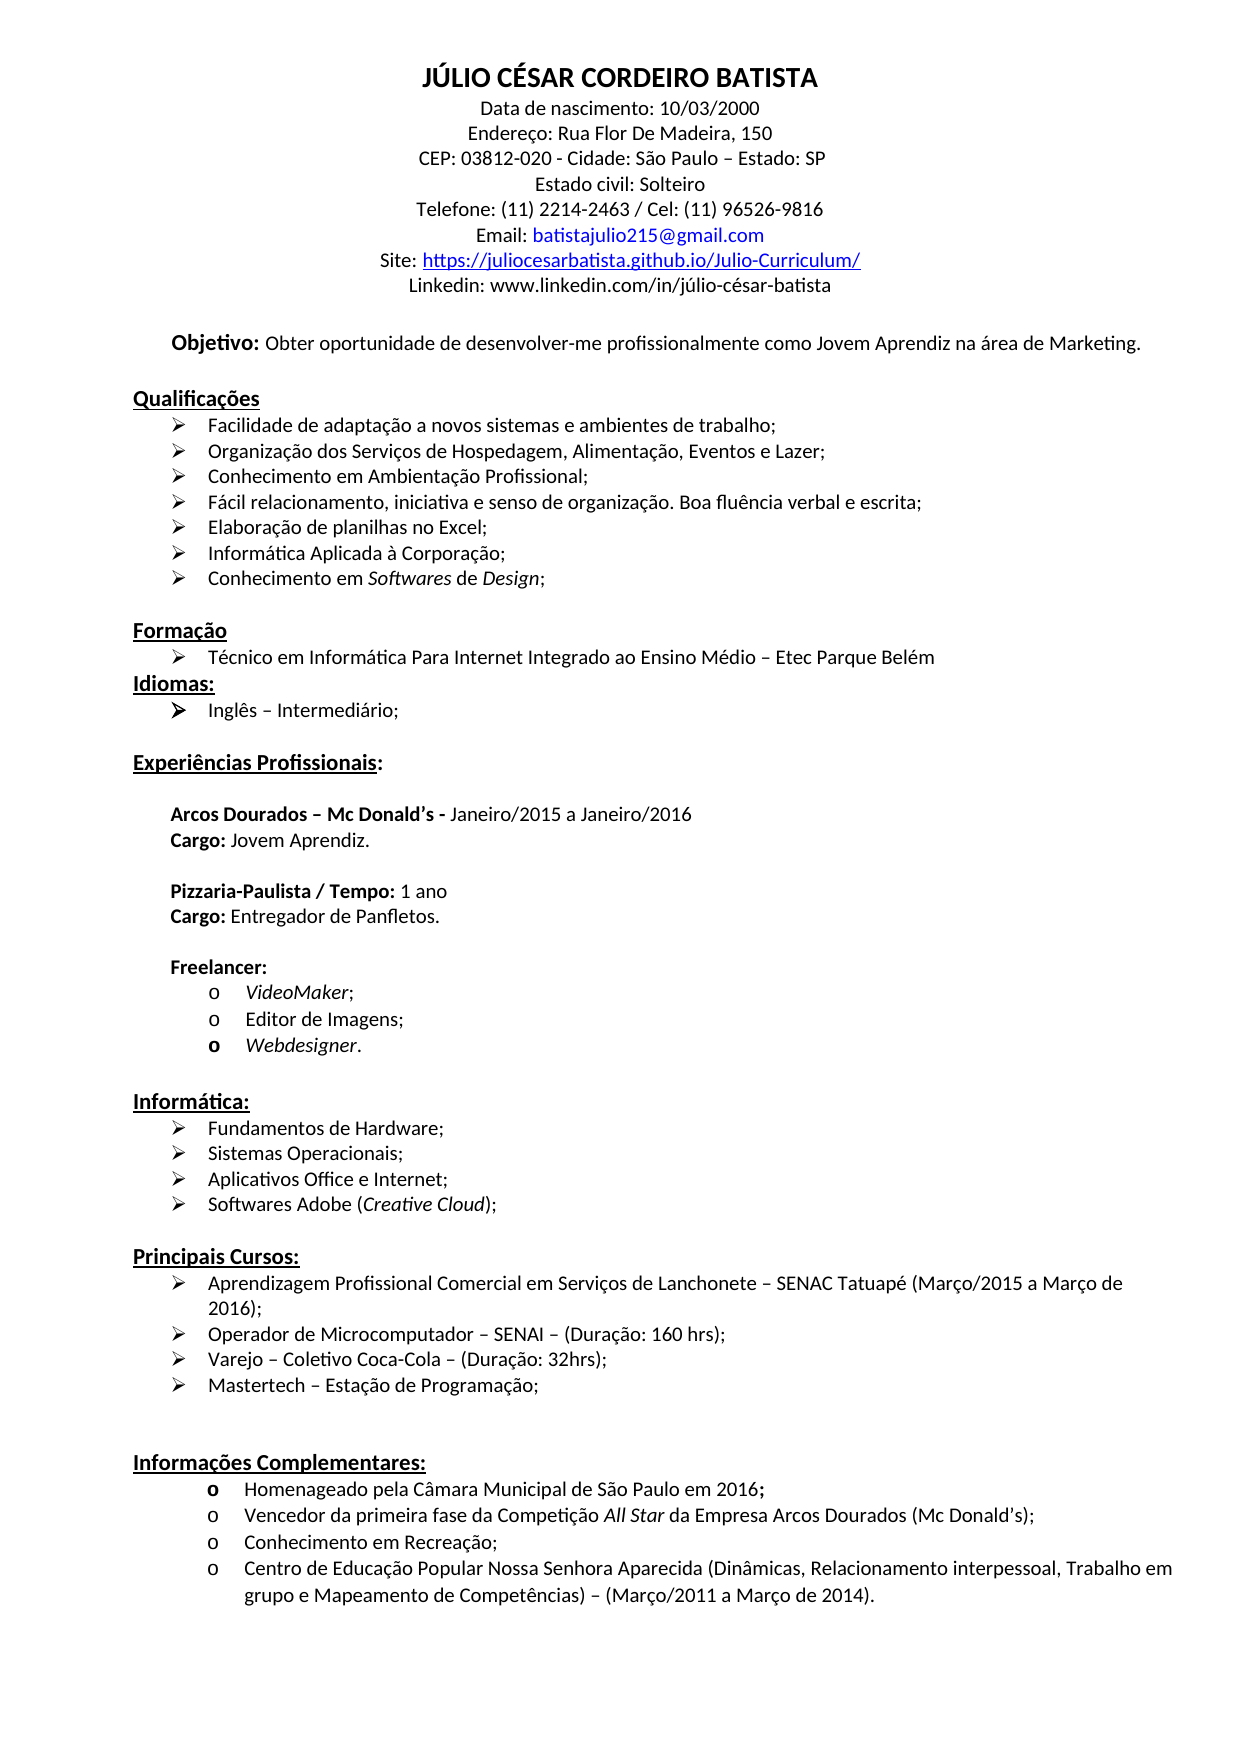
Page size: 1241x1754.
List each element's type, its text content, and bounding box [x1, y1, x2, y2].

list Webdesigner. [208, 1032, 1181, 1059]
list Inglês – Intermediário; [170, 697, 1181, 723]
text Qualificações [133, 384, 1181, 413]
text Telefone: (11) 2214-2463 / Cel: (11) 96526-9816 [59, 196, 1181, 222]
list Elaboração de planilhas no Excel; [170, 514, 1181, 540]
list Varejo – Coletivo Coca-Cola – (Duração: 32hrs); [170, 1346, 1181, 1372]
text Formação [133, 616, 1181, 644]
list Cargo: Entregador de Panfletos. [170, 903, 1181, 929]
text Informática: [133, 1087, 1181, 1115]
list Facilidade de adaptação a novos sistemas e ambientes de trabalho; [170, 413, 1181, 438]
list Editor de Imagens; [208, 1006, 1181, 1032]
list Organização dos Serviços de Hospedagem, Alimentação, Eventos e Lazer; [170, 438, 1181, 463]
list Pizzaria-Paulista / Tempo: 1 ano [170, 878, 1181, 903]
text Email: batistajulio215@gmail.com [59, 222, 1181, 247]
list Operador de Microcomputador – SENAI – (Duração: 160 hrs); [170, 1321, 1181, 1346]
text Linkedin: www.linkedin.com/in/júlio-césar-batista [59, 273, 1181, 298]
list Aprendizagem Profissional Comercial em Serviços de Lanchonete – SENAC Tatuapé (Março/2015 a Março de 2016); [170, 1270, 1181, 1321]
text JÚLIO CÉSAR CORDEIRO BATISTA [59, 59, 1181, 95]
list Fácil relacionamento, iniciativa e senso de organização. Boa fluência verbal e escrita; [170, 489, 1181, 514]
text Principais Cursos: [133, 1242, 1181, 1270]
list Técnico em Informática Para Internet Integrado ao Ensino Médio – Etec Parque Belém [170, 644, 1181, 669]
list Aplicativos Office e Internet; [170, 1166, 1181, 1191]
list Informática Aplicada à Corporação; [170, 540, 1181, 565]
list Arcos Dourados – Mc Donald’s - Janeiro/2015 a Janeiro/2016 [170, 802, 1181, 827]
text Data de nascimento: 10/03/2000 [59, 95, 1181, 120]
list Vencedor da primeira fase da Competição All Star da Empresa Arcos Dourados (Mc Donald’s); [207, 1502, 1181, 1529]
text Experiências Profissionais: [133, 748, 1181, 776]
list Sistemas Operacionais; [170, 1140, 1181, 1166]
list Mastertech – Estação de Programação; [170, 1372, 1181, 1397]
text Idiomas: [133, 669, 1181, 697]
list VideoMaker; [208, 979, 1181, 1006]
text Endereço: Rua Flor De Madeira, 150 [59, 120, 1181, 146]
text Freelancer: [133, 954, 1181, 979]
list Homenageado pela Câmara Municipal de São Paulo em 2016; [207, 1476, 1181, 1502]
list Fundamentos de Hardware; [170, 1115, 1181, 1140]
list Centro de Educação Popular Nossa Senhora Aparecida (Dinâmicas, Relacionamento interpessoal, Trabalho em grupo e Mapeamento de Competências) – (Março/2011 a Março de 2014). [207, 1555, 1181, 1607]
text CEP: 03812-020 - Cidade: São Paulo – Estado: SP [59, 146, 1181, 171]
text Site: https://juliocesarbatista.github.io/Julio-Curriculum/ [59, 247, 1181, 273]
text Estado civil: Solteiro [59, 171, 1181, 196]
list Cargo: Jovem Aprendiz. [170, 827, 1181, 852]
list Conhecimento em Ambientação Profissional; [170, 463, 1181, 489]
list Conhecimento em Softwares de Design; [170, 565, 1181, 591]
text Objetivo: Obter oportunidade de desenvolver-me profissionalmente como Jovem Aprendiz na área de Marketing. [133, 328, 1181, 357]
list Conhecimento em Recreação; [207, 1529, 1181, 1555]
list Softwares Adobe (Creative Cloud); [170, 1191, 1181, 1217]
text Informações Complementares: [59, 1448, 1181, 1476]
